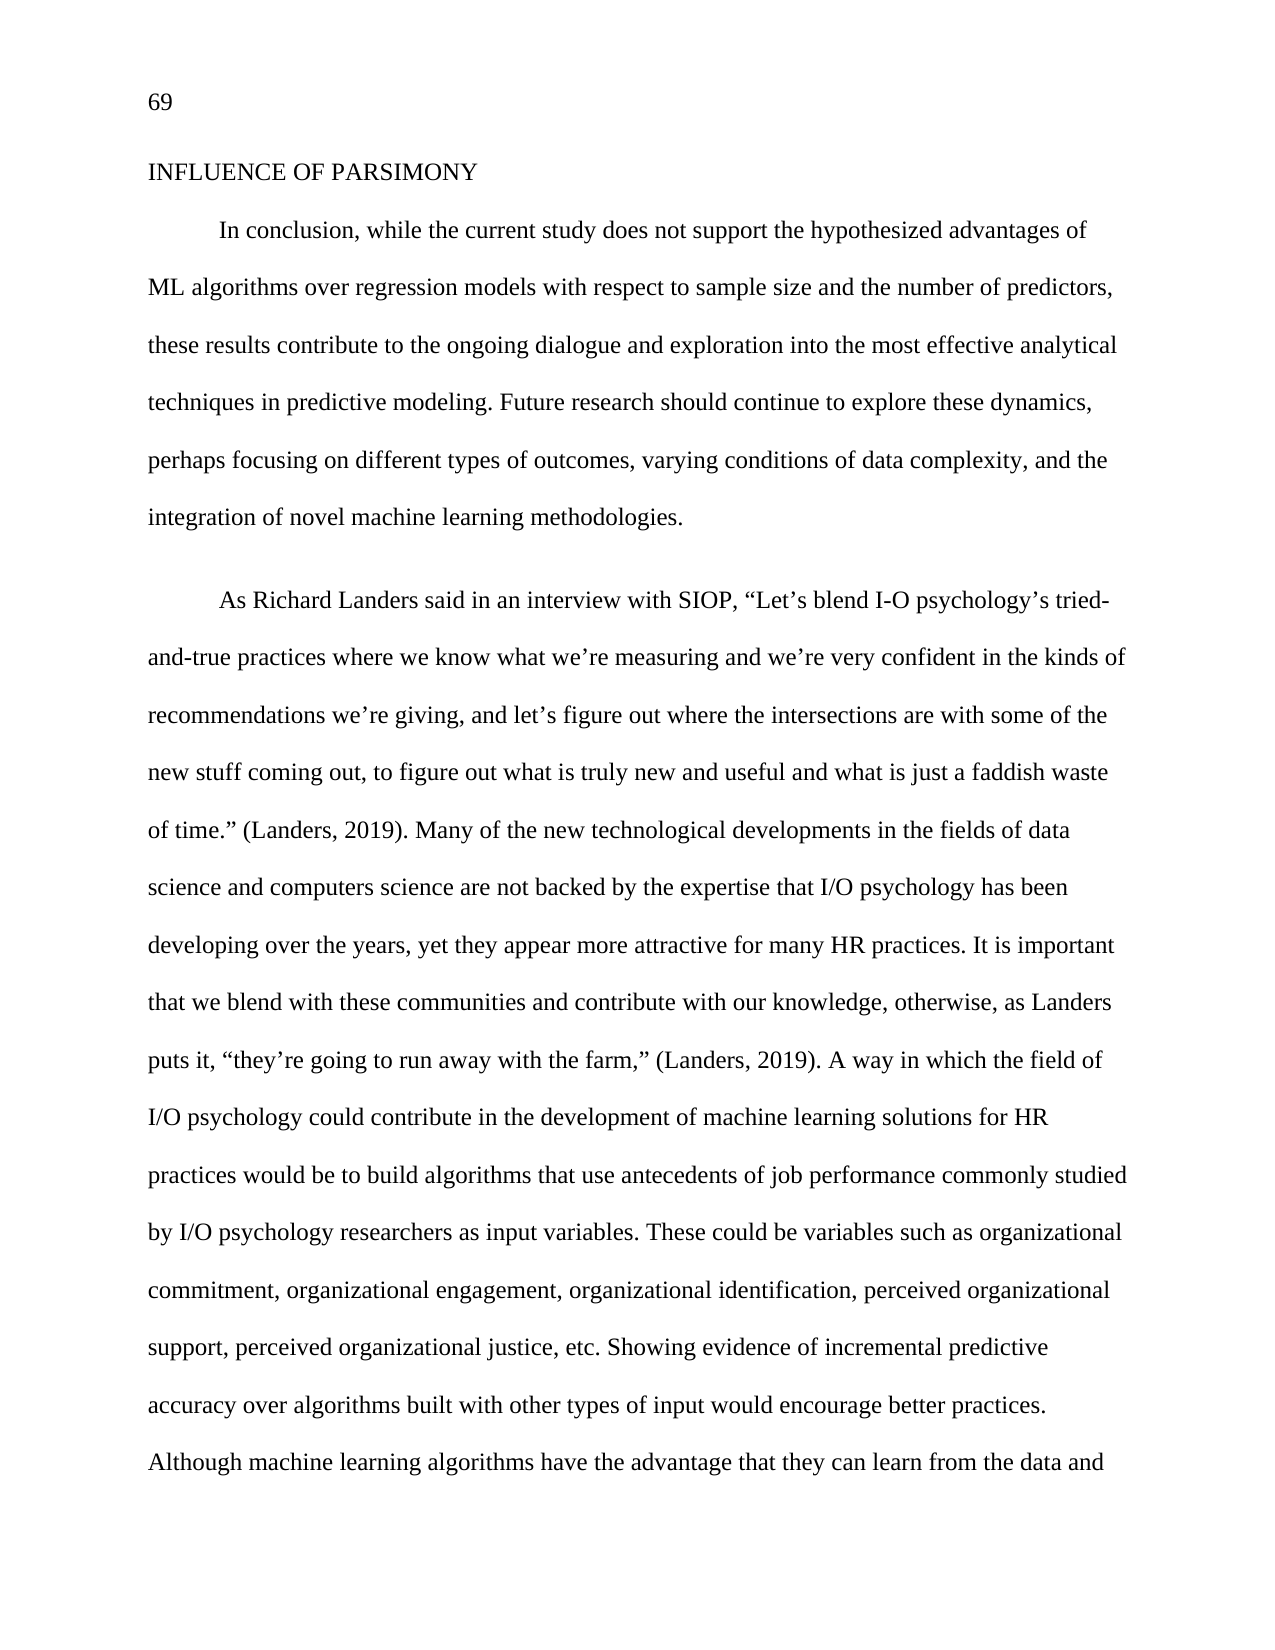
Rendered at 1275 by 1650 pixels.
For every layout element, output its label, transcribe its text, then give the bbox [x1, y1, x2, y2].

text In conclusion, while the current study does not support the hypothesized advantages of ML algorithms over regression models with respect to sample size and the number of predictors, these results contribute to the ongoing dialogue and exploration into the most effective analytical techniques in predictive modeling. Future research should continue to explore these dynamics, perhaps focusing on different types of outcomes, varying conditions of data complexity, and the integration of novel machine learning methodologies. [148, 215, 1127, 531]
